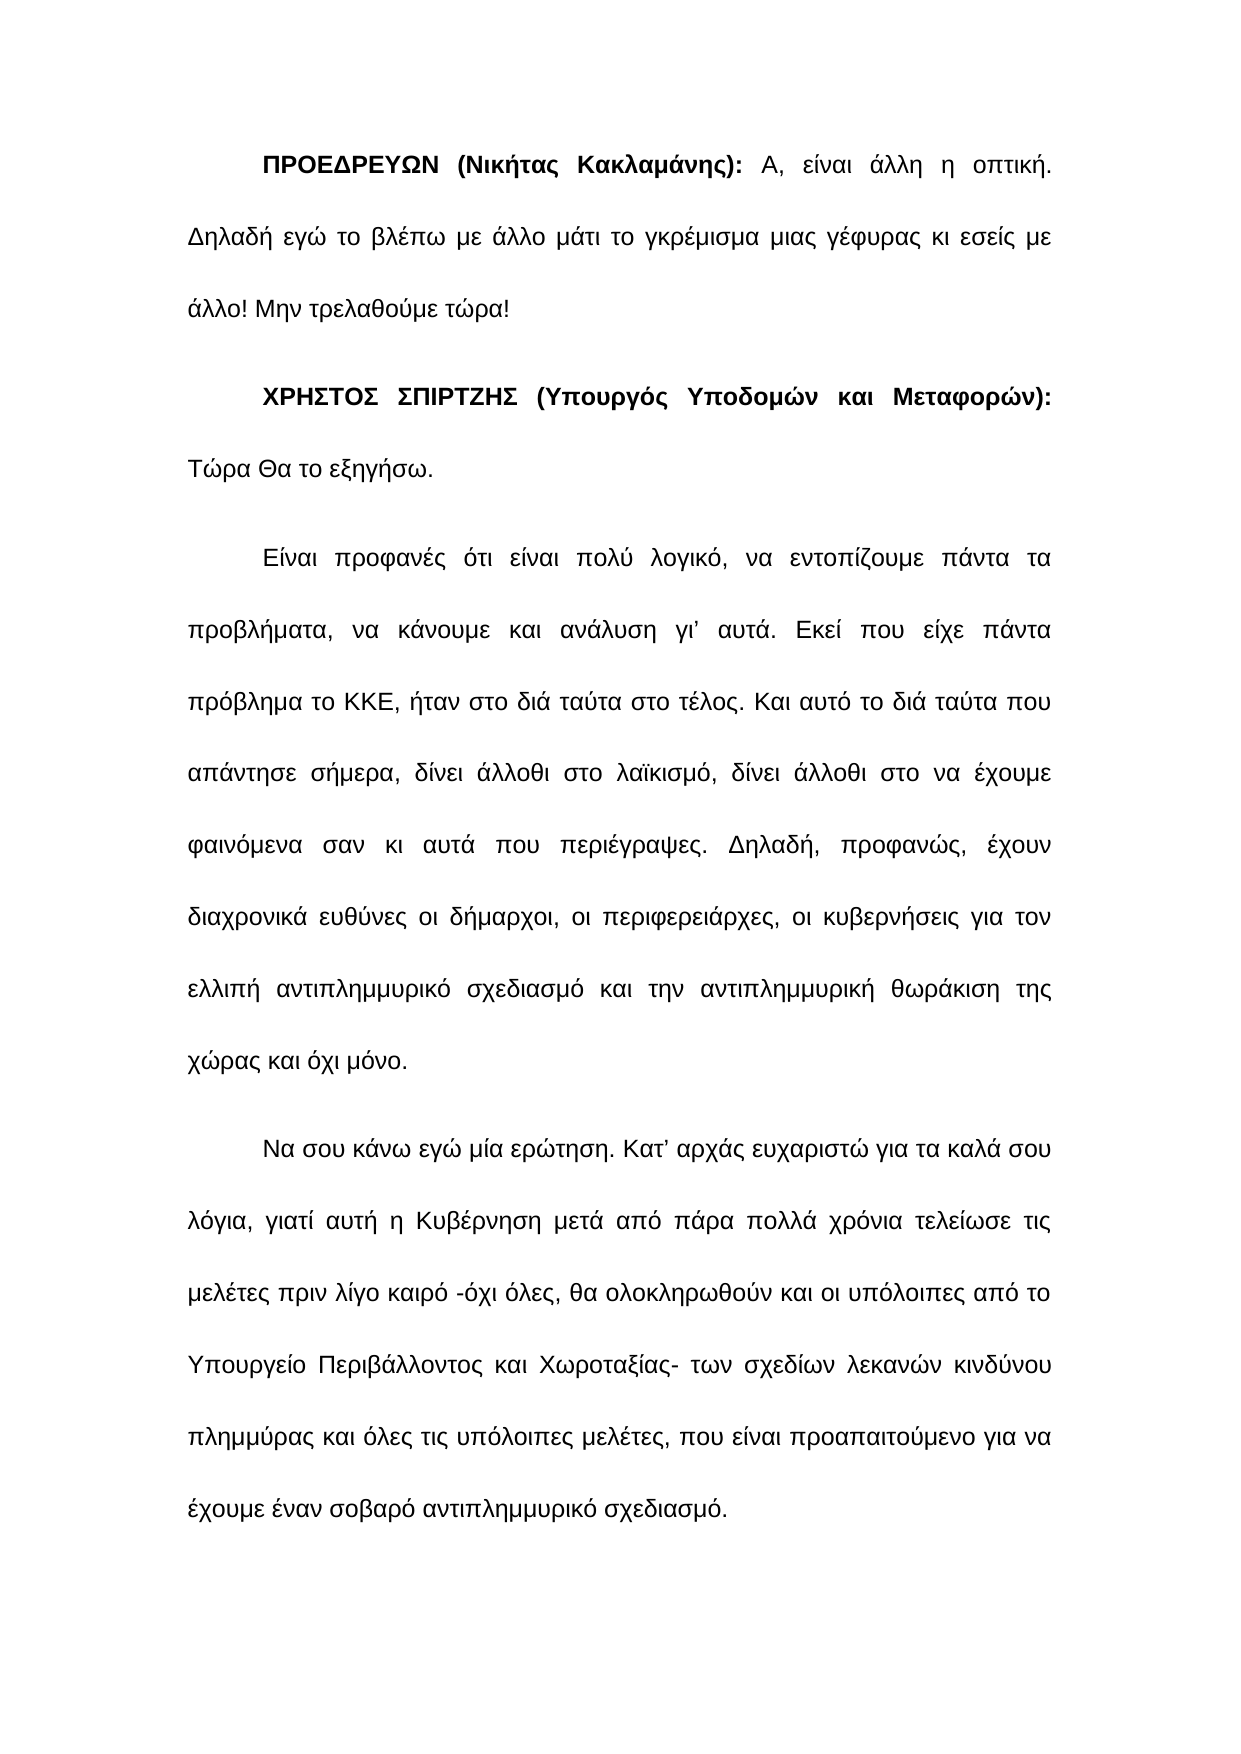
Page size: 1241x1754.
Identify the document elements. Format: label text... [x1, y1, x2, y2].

text Να σου κάνω εγώ μία ερώτηση. Κατ’ αρχάς ευχαριστώ για τα καλά σου λόγια, γιατί αυτή η Κυβέρνηση μετά από πάρα πολλά χρόνια τελείωσε τις μελέτες πριν λίγο καιρό -όχι όλες, θα ολοκληρωθούν και οι υπόλοιπες από το Υπουργείο Περιβάλλοντος και Χωροταξίας- των σχεδίων λεκανών κινδύνου πλημμύρας και όλες τις υπόλοιπες μελέτες, που είναι προαπαιτούμενο για να έχουμε έναν σοβαρό αντιπλημμυρικό σχεδιασμό. [187, 1134, 1053, 1522]
text ΧΡΗΣΤΟΣ ΣΠΙΡΤΖΗΣ (Υπουργός Υποδομών και Μεταφορών): Τώρα Θα το εξηγήσω. [187, 382, 1053, 483]
text ΠΡΟΕΔΡΕΥΩΝ (Νικήτας Κακλαμάνης): Α, είναι άλλη η οπτική. Δηλαδή εγώ το βλέπω με άλλο μάτι το γκρέμισμα μιας γέφυρας κι εσείς με άλλο! Μην τρελαθούμε τώρα! [187, 150, 1053, 322]
text Είναι προφανές ότι είναι πολύ λογικό, να εντοπίζουμε πάντα τα προβλήματα, να κάνουμε και ανάλυση γι’ αυτά. Εκεί που είχε πάντα πρόβλημα το ΚΚΕ, ήταν στο διά ταύτα στο τέλος. Και αυτό το διά ταύτα που απάντησε σήμερα, δίνει άλλοθι στο λαϊκισμό, δίνει άλλοθι στο να έχουμε φαινόμενα σαν κι αυτά που περιέγραψες. Δηλαδή, προφανώς, έχουν διαχρονικά ευθύνες οι δήμαρχοι, οι περιφερειάρχες, οι κυβερνήσεις για τον ελλιπή αντιπλημμυρικό σχεδιασμό και την αντιπλημμυρική θωράκιση της χώρας και όχι μόνο. [187, 543, 1053, 1074]
